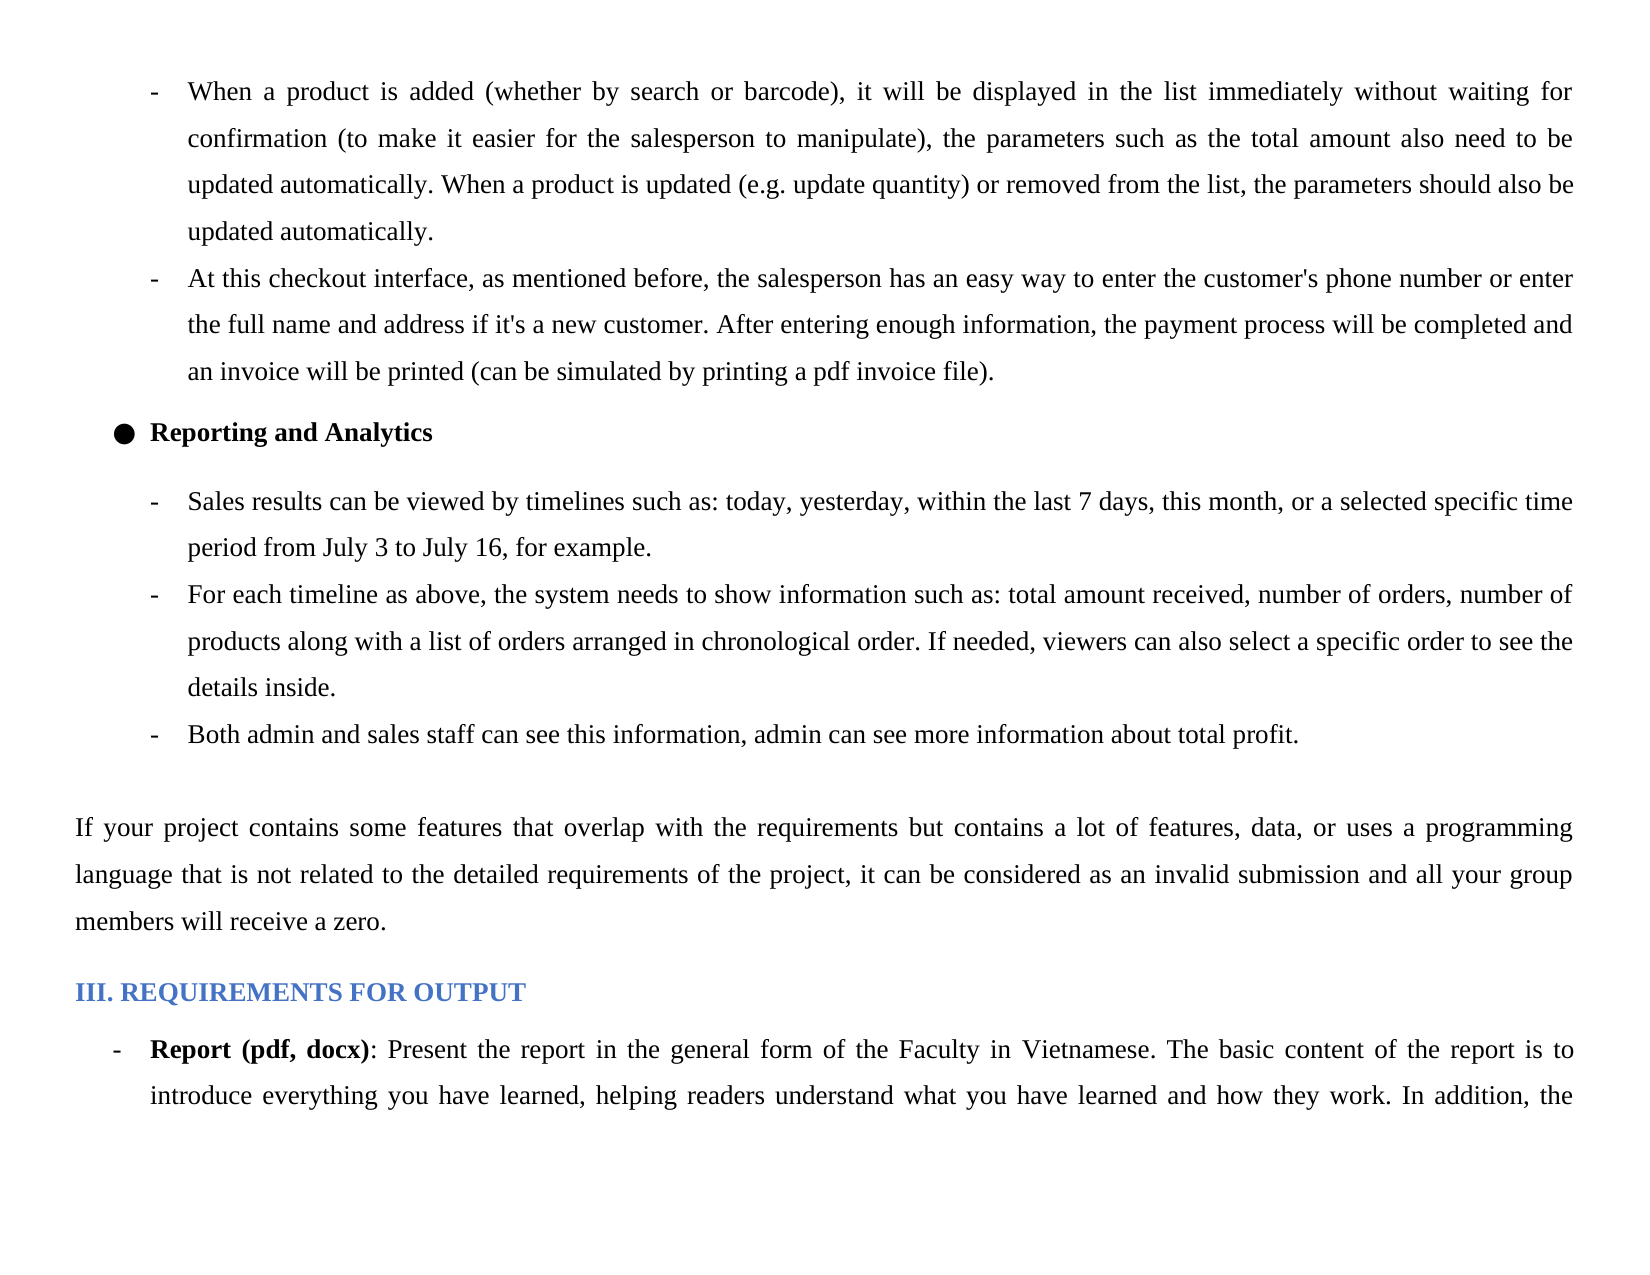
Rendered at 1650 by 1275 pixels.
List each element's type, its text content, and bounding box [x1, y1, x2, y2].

list At this checkout interface, as mentioned before, the salesperson has an easy way to enter the customer's phone number or enter the full name and address if it's a new customer. After entering enough information, the payment process will be completed and an invoice will be printed (can be simulated by printing a pdf invoice file). [150, 262, 1575, 386]
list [112, 1033, 1575, 1111]
text III. REQUIREMENTS FOR OUTPUT [75, 977, 1575, 1008]
list Sales results can be viewed by timelines such as: today, yesterday, within the last 7 days, this month, or a selected specific time period from July 3 to July 16, for example. [150, 485, 1575, 563]
list Reporting and Analytics [112, 402, 1575, 457]
text If your project contains some features that overlap with the requirements but contains a lot of features, data, or uses a programming language that is not related to the detailed requirements of the project, it can be considered as an invalid submission and all your group members will receive a zero. [75, 812, 1575, 936]
list For each timeline as above, the system needs to show information such as: total amount received, number of orders, number of products along with a list of orders arranged in chronological order. If needed, viewers can also select a specific order to see the details inside. [150, 578, 1575, 703]
list Both admin and sales staff can see this information, admin can see more information about total profit. [150, 718, 1575, 749]
list When a product is added (whether by search or barcode), it will be displayed in the list immediately without waiting for confirmation (to make it easier for the salesperson to manipulate), the parameters such as the total amount also need to be updated automatically. When a product is updated (e.g. update quantity) or removed from the list, the parameters should also be updated automatically. [150, 75, 1575, 246]
